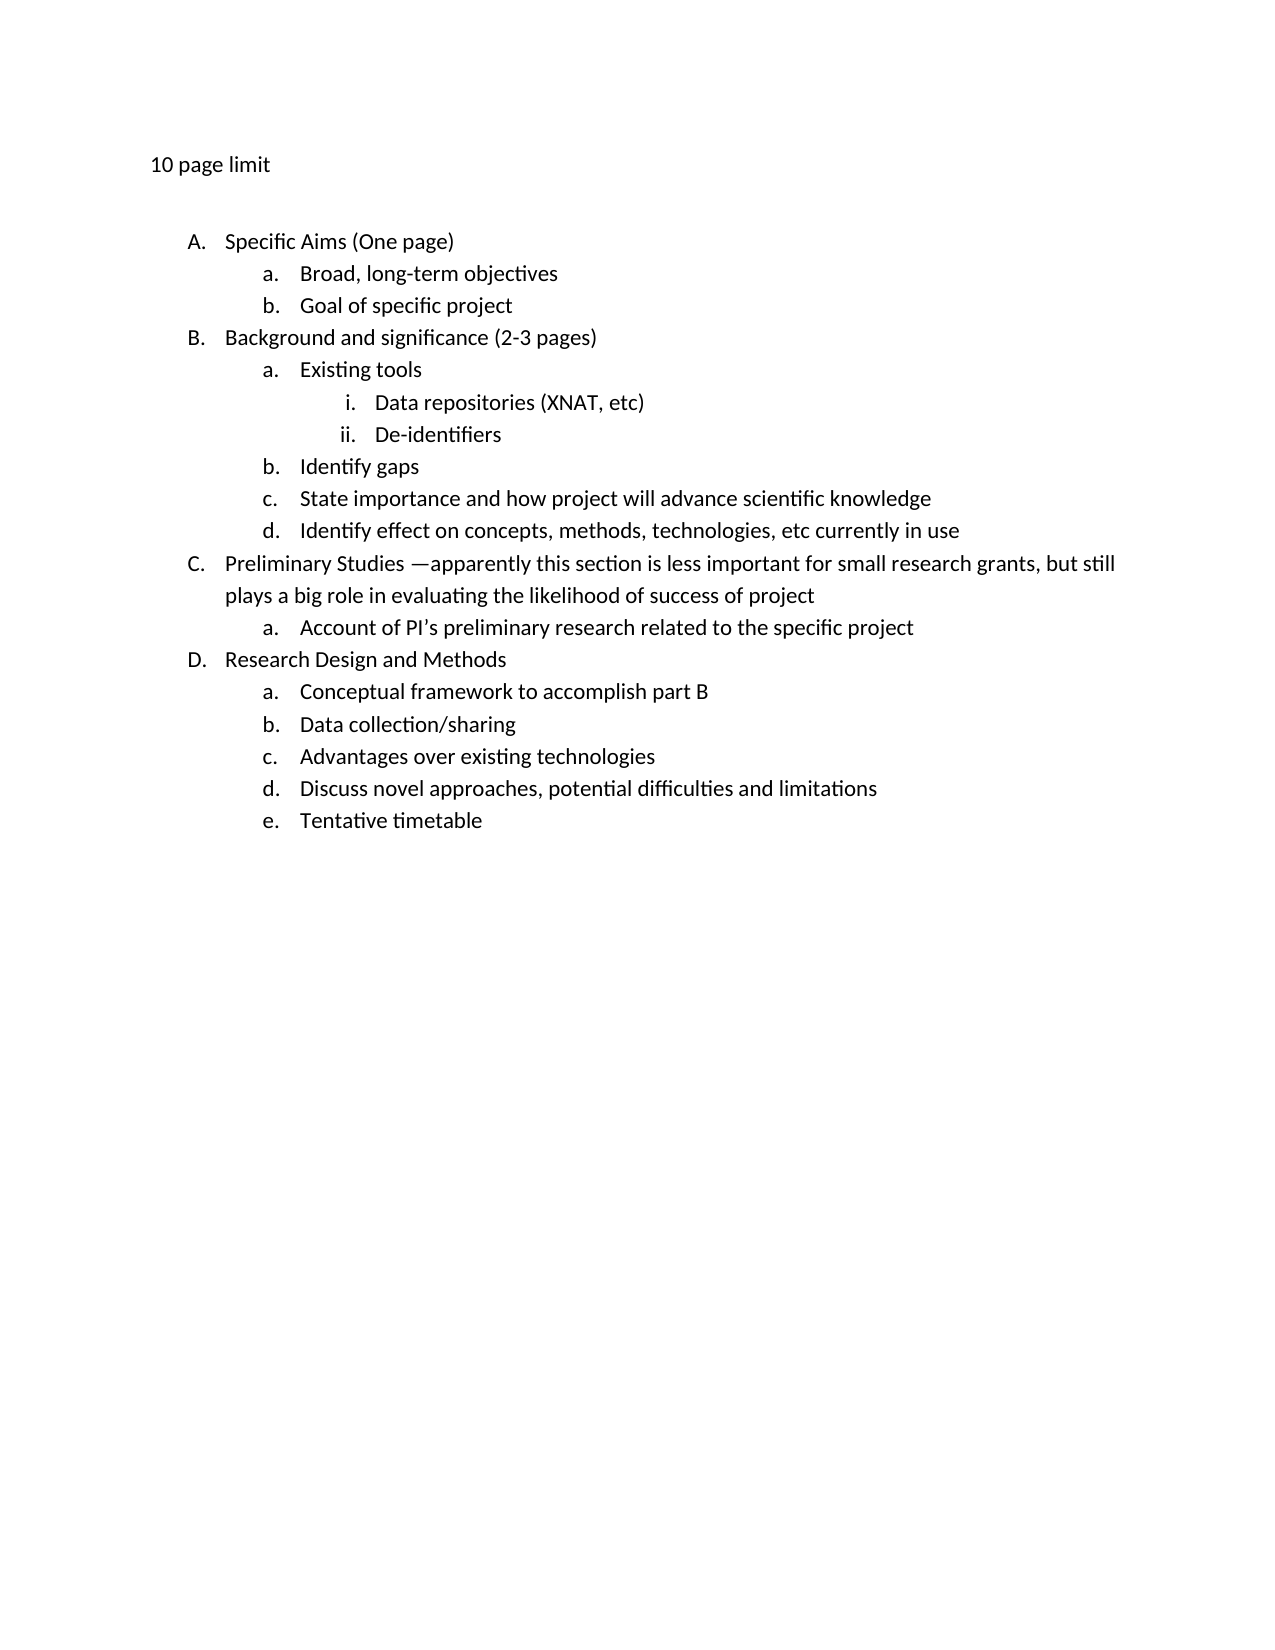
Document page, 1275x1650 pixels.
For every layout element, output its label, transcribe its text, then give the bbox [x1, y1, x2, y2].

list Advantages over existing technologies [262, 742, 1125, 770]
list Preliminary Studies —apparently this section is less important for small research grants, but still plays a big role in evaluating the likelihood of success of project [187, 549, 1125, 609]
text 10 page limit [150, 150, 1125, 178]
list Identify gaps [262, 452, 1125, 480]
list Background and significance (2-3 pages) [187, 323, 1125, 351]
list Identify effect on concepts, methods, technologies, etc currently in use [262, 517, 1125, 544]
list Discuss novel approaches, potential difficulties and limitations [262, 774, 1125, 802]
list Data collection/sharing [262, 710, 1125, 738]
list State importance and how project will advance scientific knowledge [262, 484, 1125, 512]
list Broad, long-term objectives [262, 259, 1125, 287]
list Existing tools [262, 356, 1125, 384]
list Specific Aims (One page) [187, 227, 1125, 255]
list Goal of specific project [262, 291, 1125, 319]
list Account of PI’s preliminary research related to the specific project [262, 613, 1125, 641]
list Research Design and Methods [187, 645, 1125, 673]
list Data repositories (XNAT, etc) [356, 388, 1125, 416]
list Tentative timetable [262, 806, 1125, 834]
list Conceptual framework to accomplish part B [262, 677, 1125, 706]
list De-identifiers [356, 420, 1125, 448]
